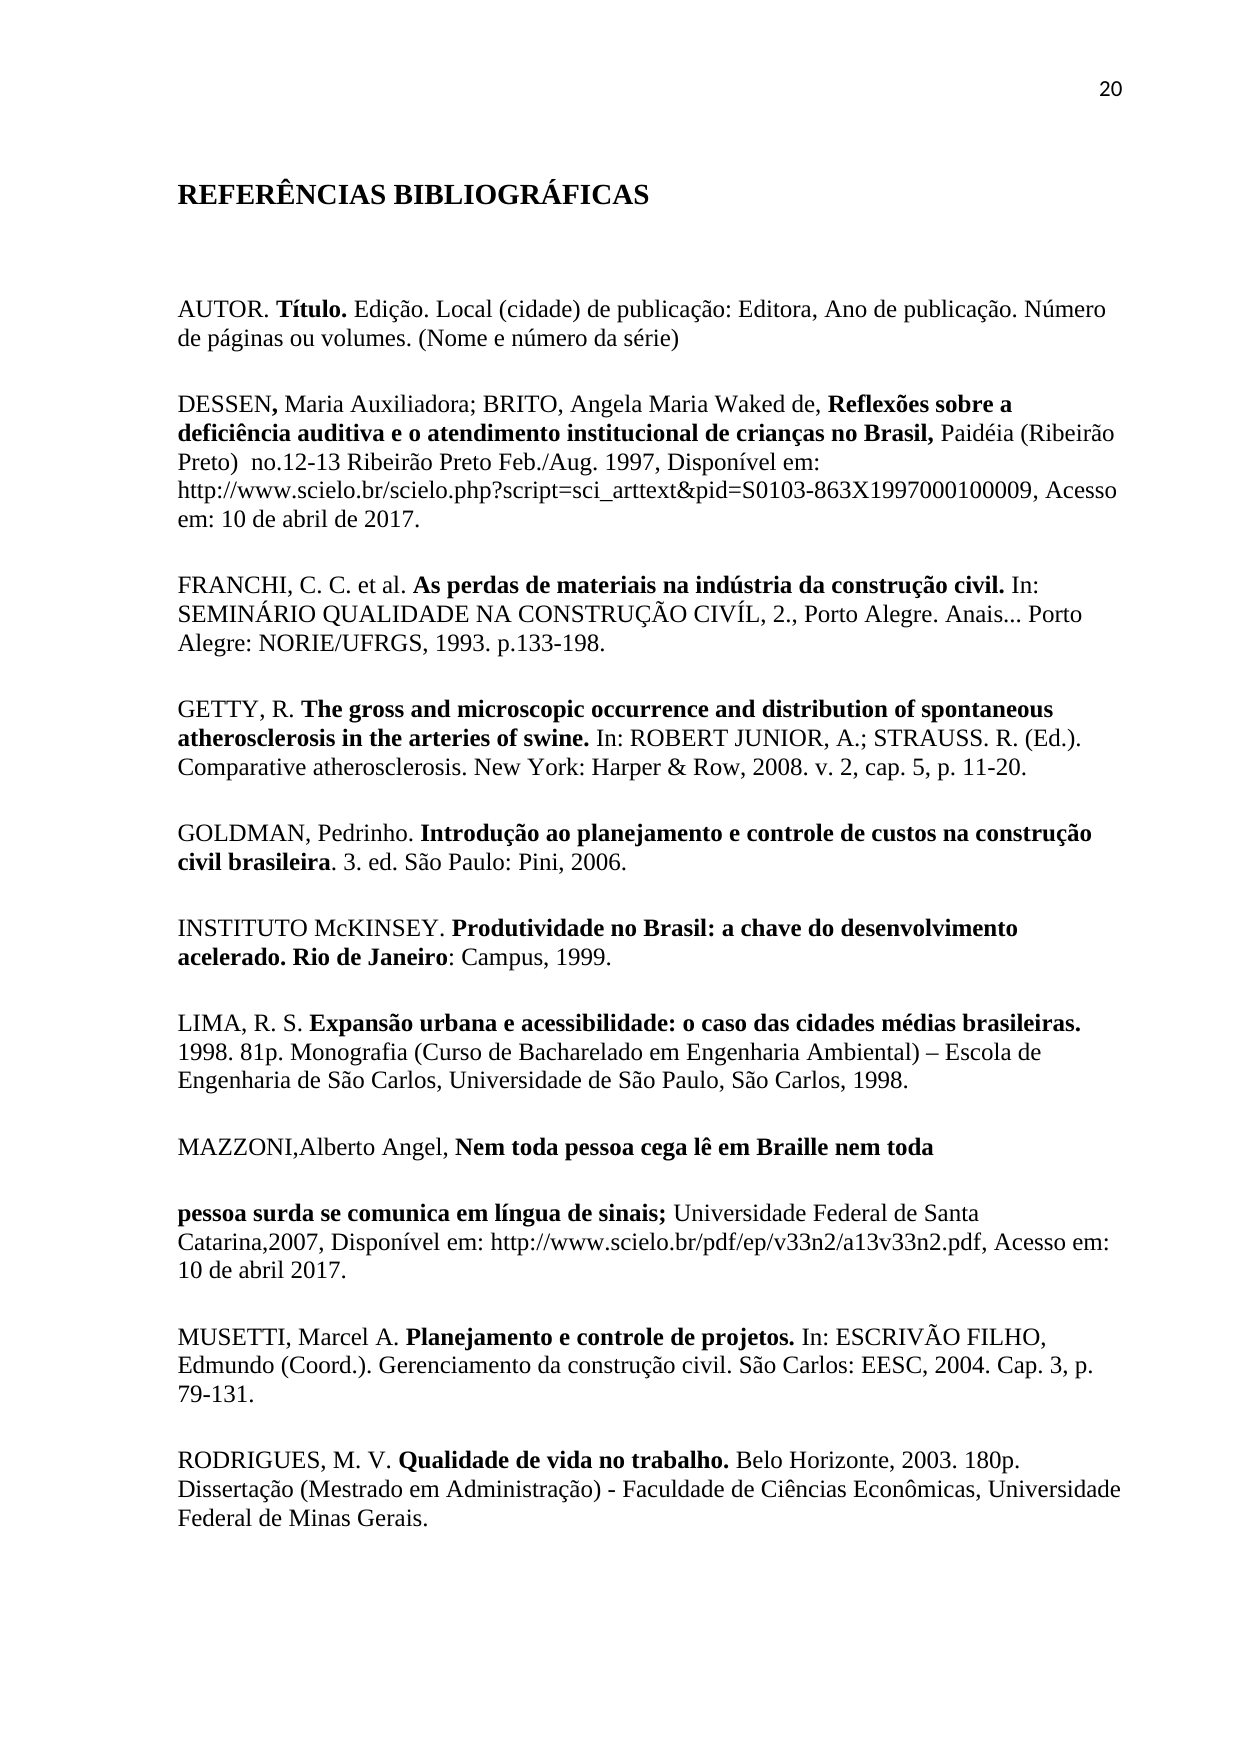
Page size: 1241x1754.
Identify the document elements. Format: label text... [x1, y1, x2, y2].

text RODRIGUES, M. V. Qualidade de vida no trabalho. Belo Horizonte, 2003. 180p. Dissertação (Mestrado em Administração) - Faculdade de Ciências Econômicas, Universidade Federal de Minas Gerais. [177, 1446, 1122, 1532]
text GOLDMAN, Pedrinho. Introdução ao planejamento e controle de custos na construção civil brasileira. 3. ed. São Paulo: Pini, 2006. [177, 818, 1122, 876]
subtitle REFERÊNCIAS BIBLIOGRÁFICAS [177, 177, 1122, 211]
text MAZZONI,Alberto Angel, Nem toda pessoa cega lê em Braille nem toda [177, 1132, 1122, 1161]
text INSTITUTO McKINSEY. Produtividade no Brasil: a chave do desenvolvimento acelerado. Rio de Janeiro: Campus, 1999. [177, 913, 1122, 971]
text GETTY, R. The gross and microscopic occurrence and distribution of spontaneous atherosclerosis in the arteries of swine. In: ROBERT JUNIOR, A.; STRAUSS. R. (Ed.). Comparative atherosclerosis. New York: Harper & Row, 2008. v. 2, cap. 5, p. 11-20. [177, 694, 1122, 781]
text pessoa surda se comunica em língua de sinais; Universidade Federal de Santa Catarina,2007, Disponível em: http://www.scielo.br/pdf/ep/v33n2/a13v33n2.pdf, Acesso em: 10 de abril 2017. [177, 1198, 1122, 1284]
text DESSEN, Maria Auxiliadora; BRITO, Angela Maria Waked de, Reflexões sobre a deficiência auditiva e o atendimento institucional de crianças no Brasil, Paidéia (Ribeirão Preto) no.12-13 Ribeirão Preto Feb./Aug. 1997, Disponível em: http://www.scielo.br/scielo.php?script=sci_arttext&pid=S0103-863X1997000100009, Acesso em: 10 de abril de 2017. [177, 389, 1122, 533]
text AUTOR. Título. Edição. Local (cidade) de publicação: Editora, Ano de publicação. Número de páginas ou volumes. (Nome e número da série) [177, 294, 1122, 352]
text MUSETTI, Marcel A. Planejamento e controle de projetos. In: ESCRIVÃO FILHO, Edmundo (Coord.). Gerenciamento da construção civil. São Carlos: EESC, 2004. Cap. 3, p. 79-131. [177, 1322, 1122, 1408]
text LIMA, R. S. Expansão urbana e acessibilidade: o caso das cidades médias brasileiras. 1998. 81p. Monografia (Curso de Bacharelado em Engenharia Ambiental) – Escola de Engenharia de São Carlos, Universidade de São Paulo, São Carlos, 1998. [177, 1008, 1122, 1094]
text FRANCHI, C. C. et al. As perdas de materiais na indústria da construção civil. In: SEMINÁRIO QUALIDADE NA CONSTRUÇÃO CIVÍL, 2., Porto Alegre. Anais... Porto Alegre: NORIE/UFRGS, 1993. p.133-198. [177, 571, 1122, 657]
